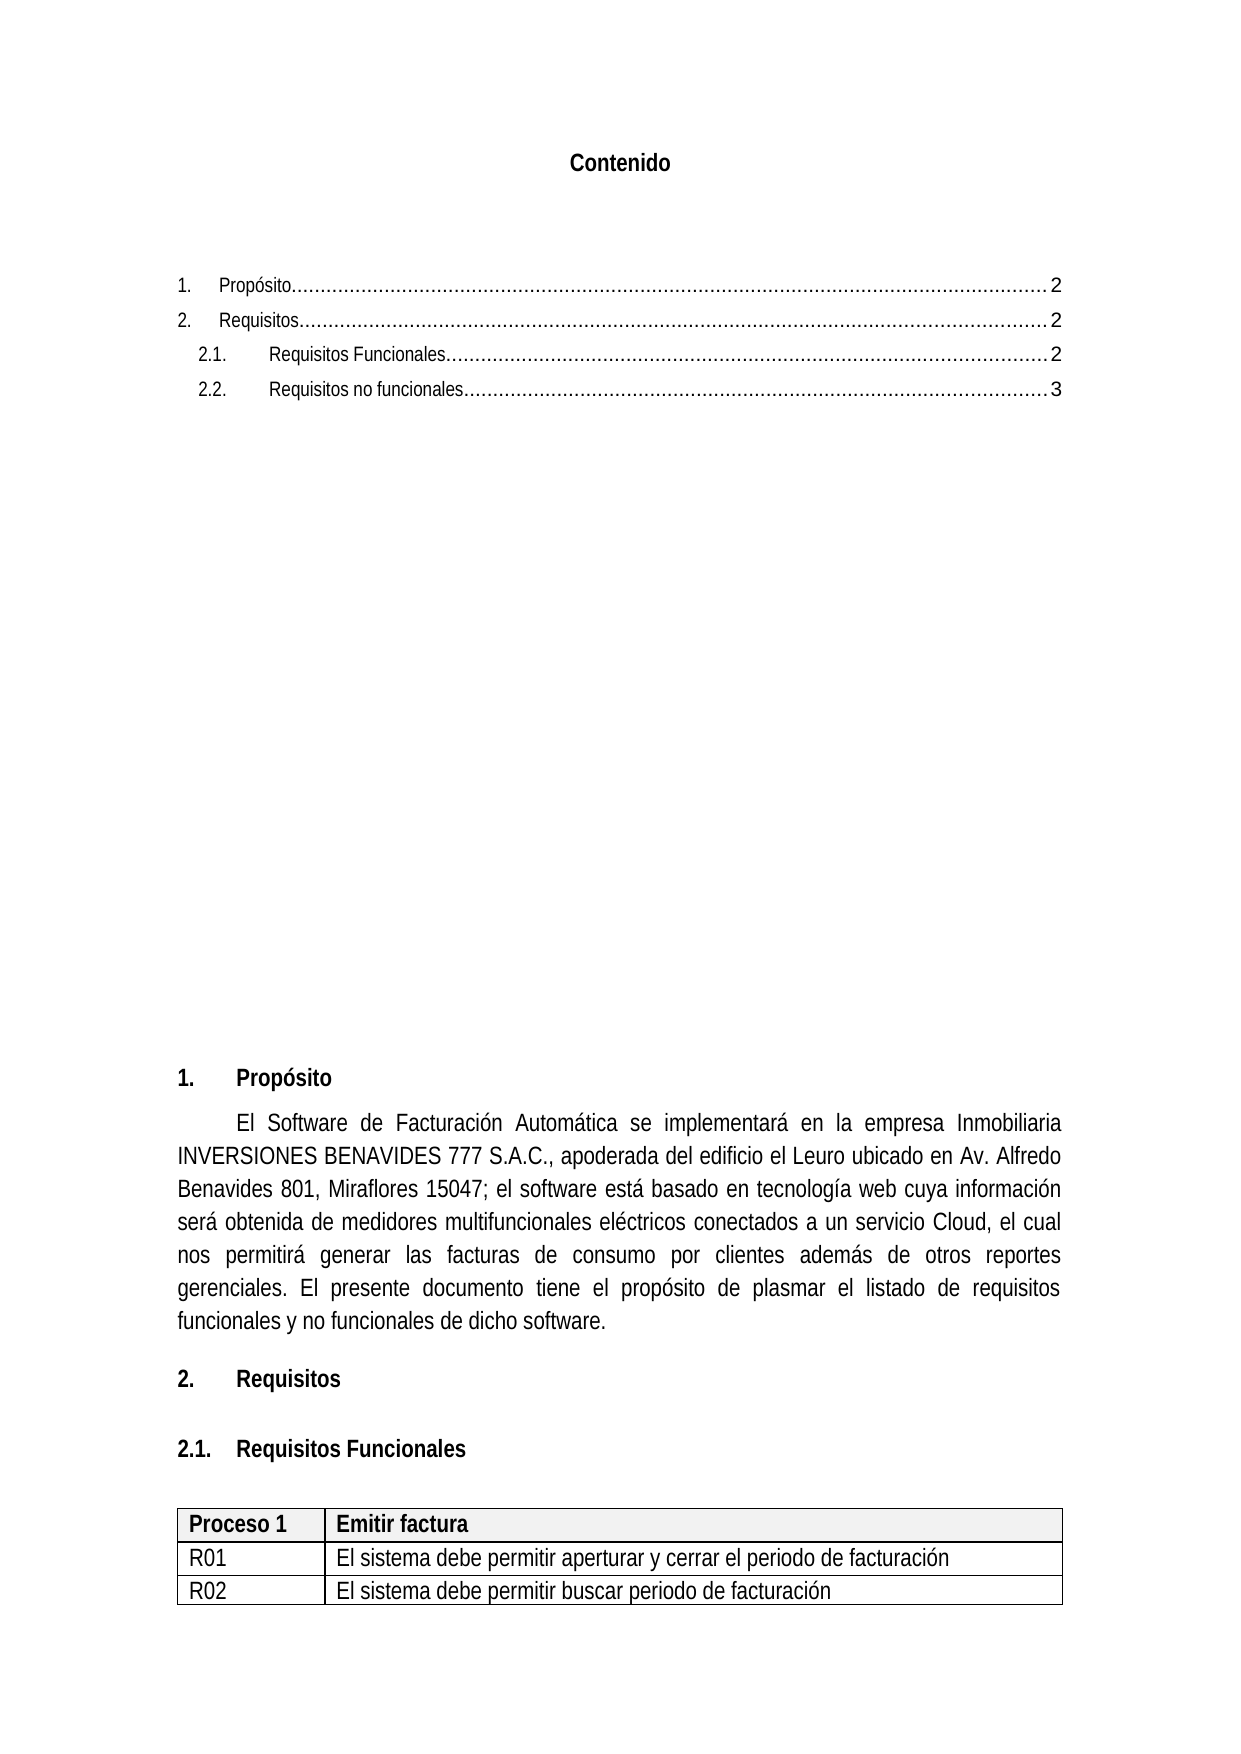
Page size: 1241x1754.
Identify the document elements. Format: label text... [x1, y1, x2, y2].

table_header Proceso 1 [178, 1509, 324, 1541]
table_cell R02 [178, 1576, 324, 1604]
subtitle Requisitos Funcionales [177, 1434, 1063, 1463]
list El Software de Facturación Automática se implementará en la empresa Inmobiliaria INVERSIONES BENAVIDES 777 S.A.C., apoderada del edificio el Leuro ubicado en Av. Alfredo Benavides 801, Miraflores 15047; el software está basado en tecnología web cuya información será obtenida de medidores multifuncionales eléctricos conectados a un servicio Cloud, el cual nos permitirá generar las facturas de consumo por clientes además de otros reportes gerenciales. El presente documento tiene el propósito de plasmar el listado de requisitos funcionales y no funcionales de dicho software. [177, 1108, 1063, 1334]
subtitle Propósito [177, 1063, 1063, 1091]
subtitle Requisitos [177, 1364, 1063, 1392]
table_cell R01 [178, 1543, 324, 1575]
table_header Emitir factura [326, 1509, 1062, 1541]
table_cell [326, 1576, 1062, 1604]
text Contenido [177, 148, 1063, 176]
table_cell El sistema debe permitir aperturar y cerrar el periodo de facturación [326, 1543, 1062, 1575]
